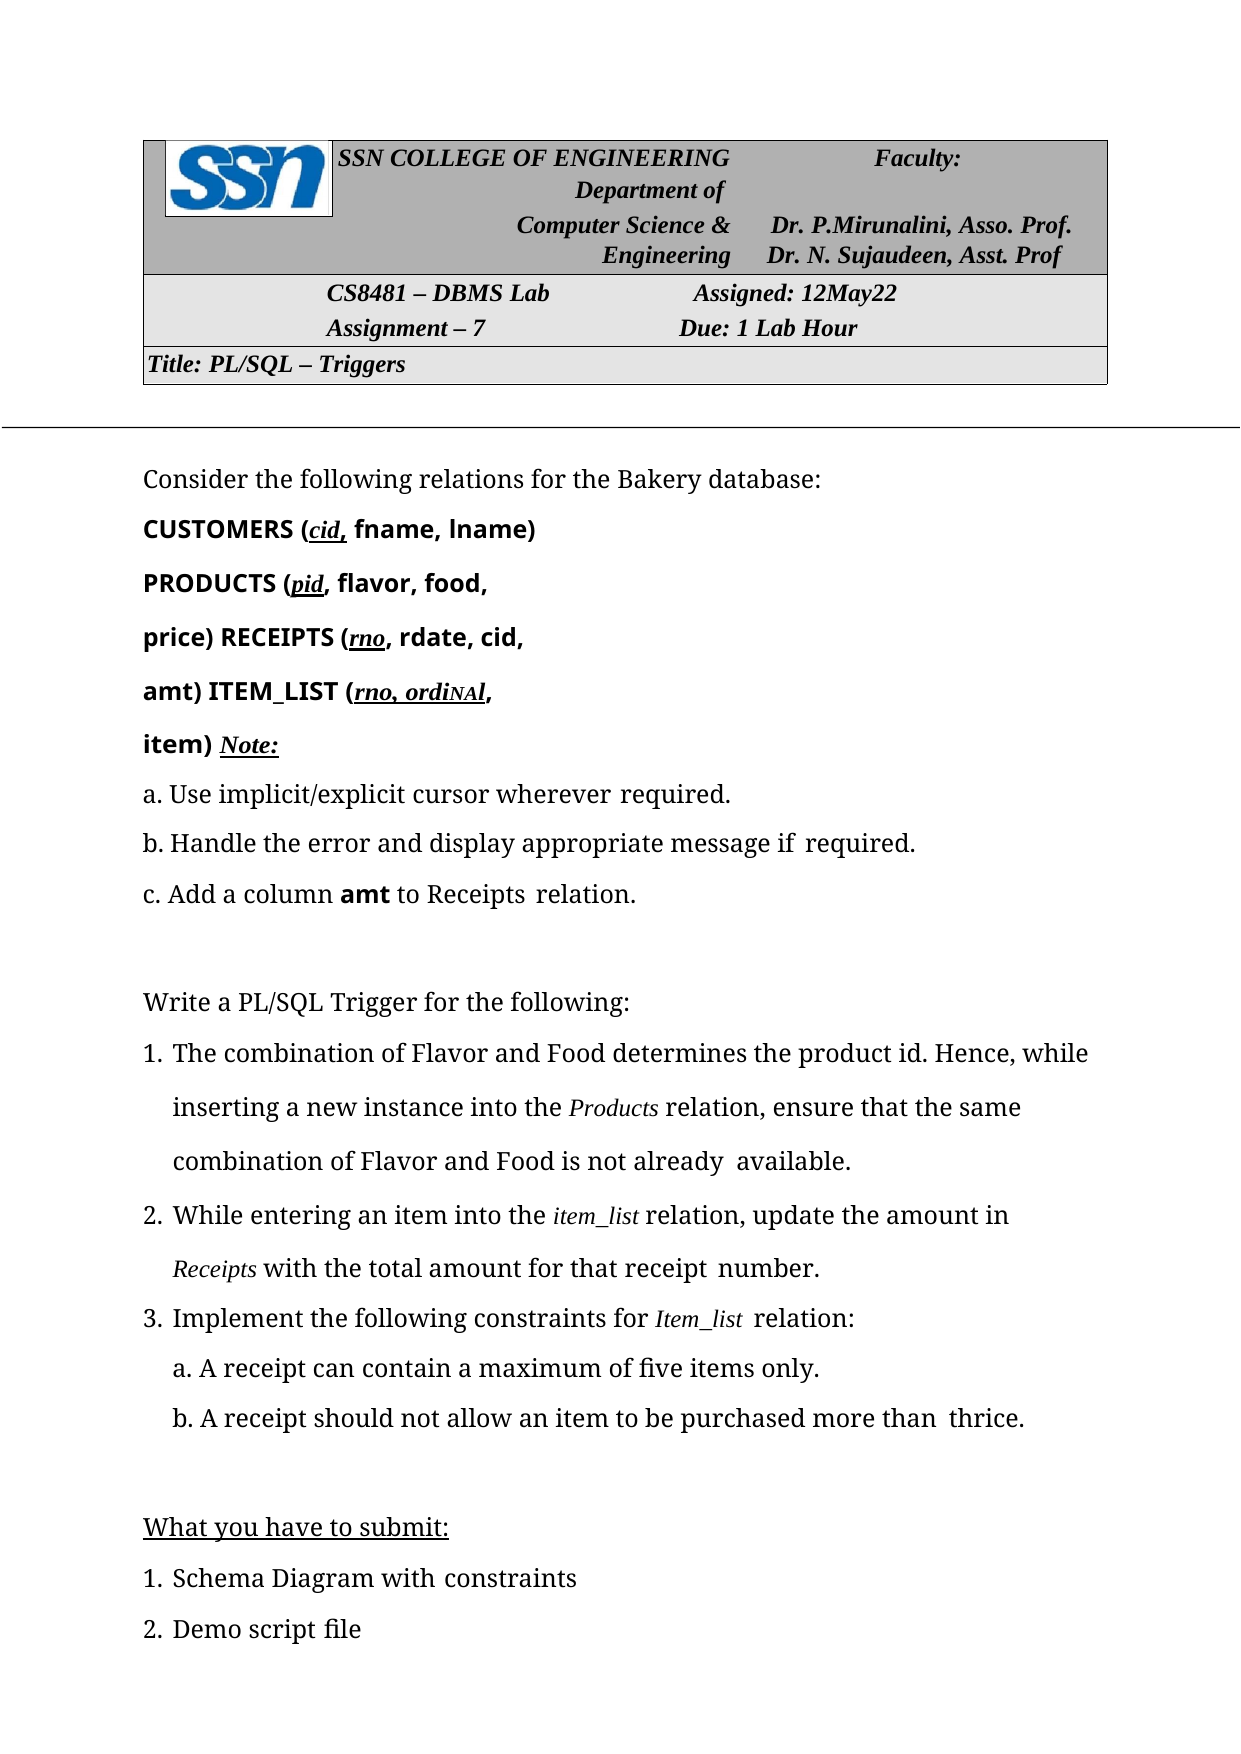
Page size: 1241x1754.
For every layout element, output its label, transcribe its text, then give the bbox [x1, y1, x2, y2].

picture [165, 140, 329, 215]
table_cell CS8481 – DBMS Lab Assigned: 12­May­22 Assignment – 7 Due: 1 Lab Hour [144, 275, 1107, 346]
list Demo script file [143, 1611, 1119, 1646]
table_cell Computer Science & Dr. P.Mirunalini, Asso. Prof. Engineering Dr. N. Sujaudeen, Asst. Prof [144, 216, 1107, 274]
list While entering an item into the item_list relation, update the amount in Receipts with the total amount for that receipt number. [143, 1197, 1099, 1285]
list Handle the error and display appropriate message if required. [142, 826, 1119, 860]
table_cell Title: PL/SQL – Triggers [144, 347, 1107, 383]
list Schema Diagram with constraints [143, 1561, 1119, 1595]
text What you have to submit: [143, 1510, 1119, 1544]
table_header [166, 141, 332, 216]
list Implement the following constraints for Item_list relation: [143, 1305, 1119, 1333]
list A receipt can contain a maximum of five items only. [172, 1350, 1119, 1384]
title CUSTOMERS (cid, fname, lname) PRODUCTS (pid, flavor, food, price) RECEIPTS (rno, rdate, cid, amt) ITEM_LIST (rno, ordiNAl, item) Note: [143, 512, 557, 761]
table_header [144, 141, 165, 216]
list Add a column amt to Receipts relation. [142, 876, 1119, 911]
list The combination of Flavor and Food determines the product id. Hence, while inserting a new instance into the Products relation, ensure that the same combination of Flavor and Food is not already available. [143, 1036, 1098, 1178]
table_header SSN COLLEGE OF ENGINEERING Faculty: Department of [333, 141, 1107, 216]
list A receipt should not allow an item to be purchased more than thrice. [172, 1401, 1119, 1435]
list Use implicit/explicit cursor wherever required. [142, 781, 1119, 809]
text Consider the following relations for the Bakery database: [143, 461, 1119, 495]
text Write a PL/SQL Trigger for the following: [143, 985, 1119, 1019]
